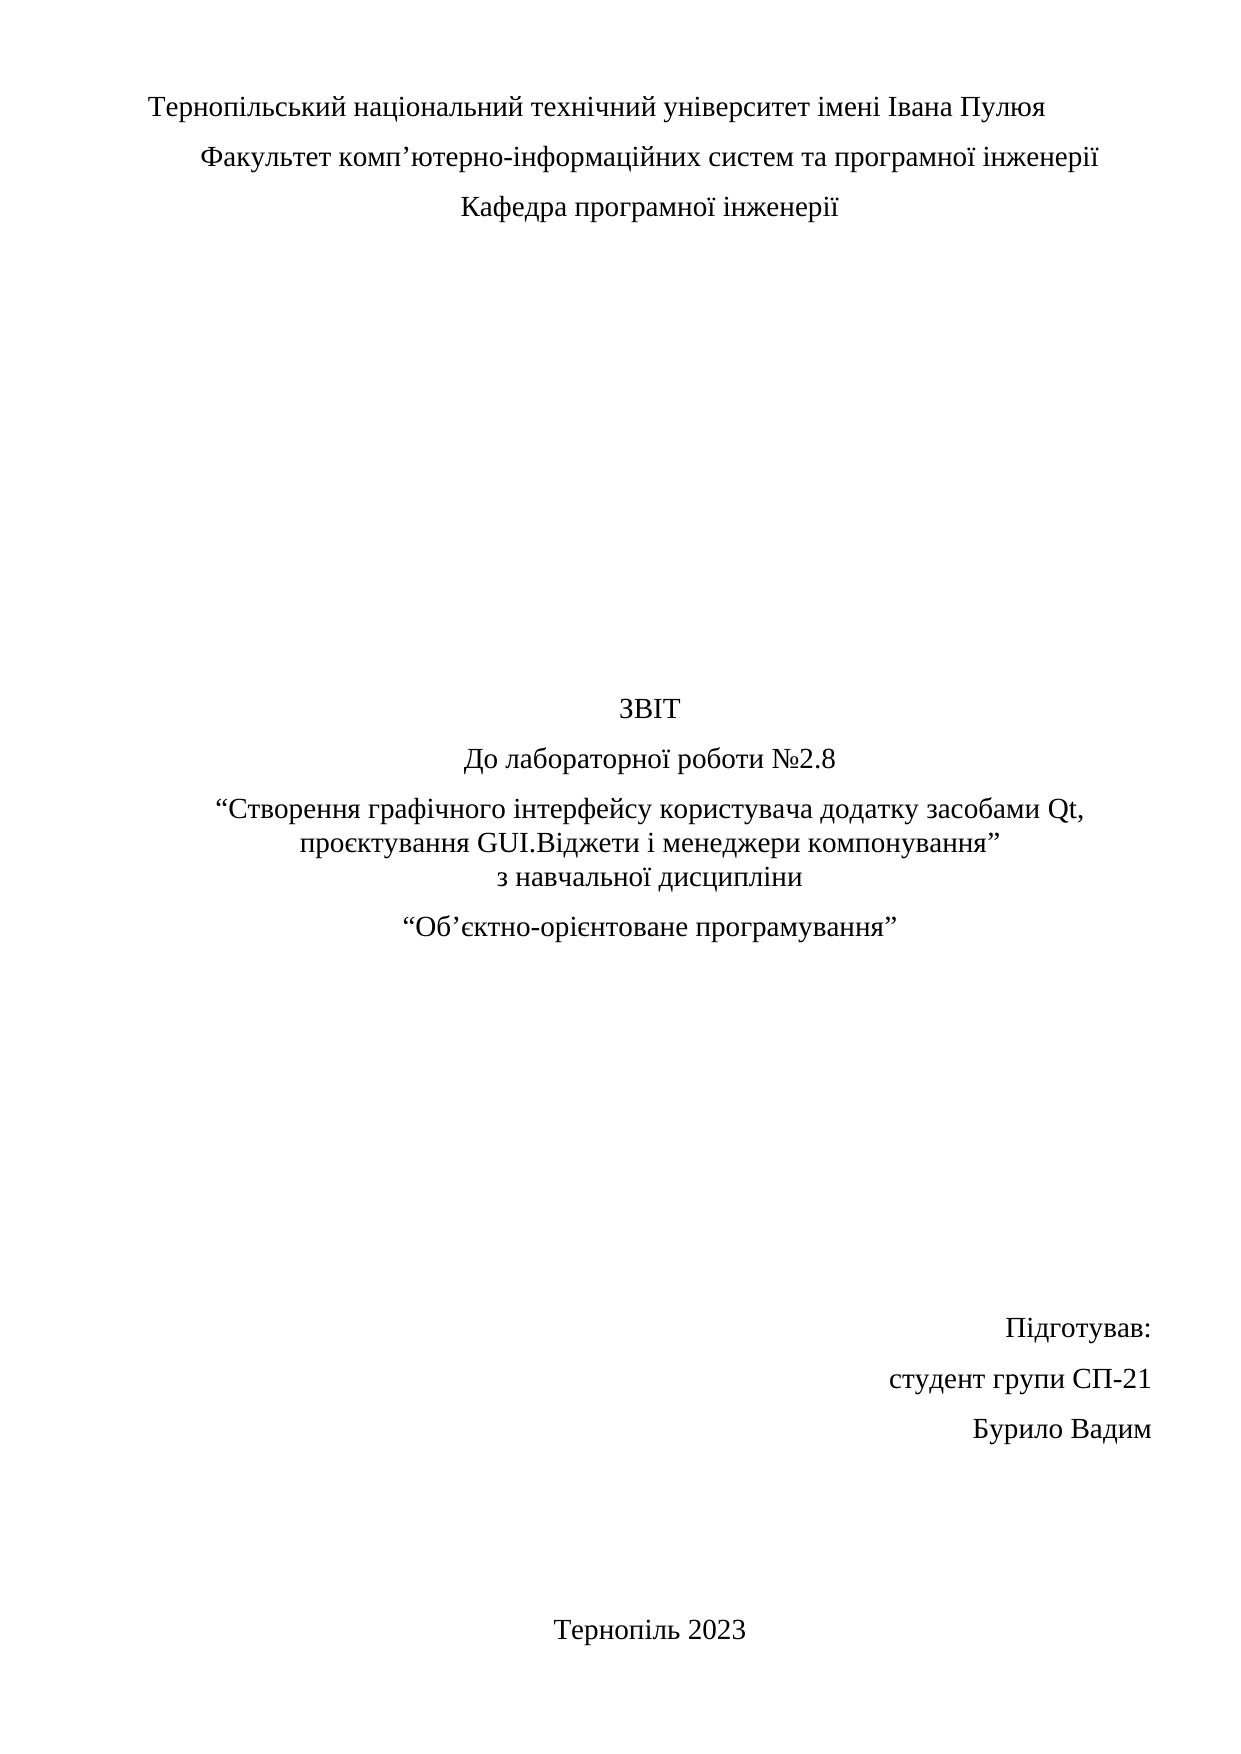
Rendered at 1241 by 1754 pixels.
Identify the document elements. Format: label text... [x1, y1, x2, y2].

text Кафедра програмної інженерії [148, 189, 1152, 223]
text з навчальної дисципліни [148, 859, 1152, 892]
text “Об’єктно-орієнтоване програмування” [148, 909, 1152, 942]
text Тернопільський національний технічний університет імені Івана Пулюя [148, 89, 1152, 122]
text До лабораторної роботи №2.8 [148, 741, 1152, 775]
text Факультет комп’ютерно-інформаційних систем та програмної інженерії [148, 139, 1152, 172]
text Тернопіль 2023 [148, 1612, 1152, 1645]
text студент групи СП-21 [148, 1361, 1152, 1394]
text ЗВІТ [148, 691, 1152, 725]
text Підготував: [148, 1311, 1152, 1344]
text Бурило Вадим [148, 1411, 1152, 1444]
text “Створення графічного інтерфейсу користувача додатку засобами Qt, проєктування GUI.Віджети і менеджери компонування” [148, 792, 1152, 859]
